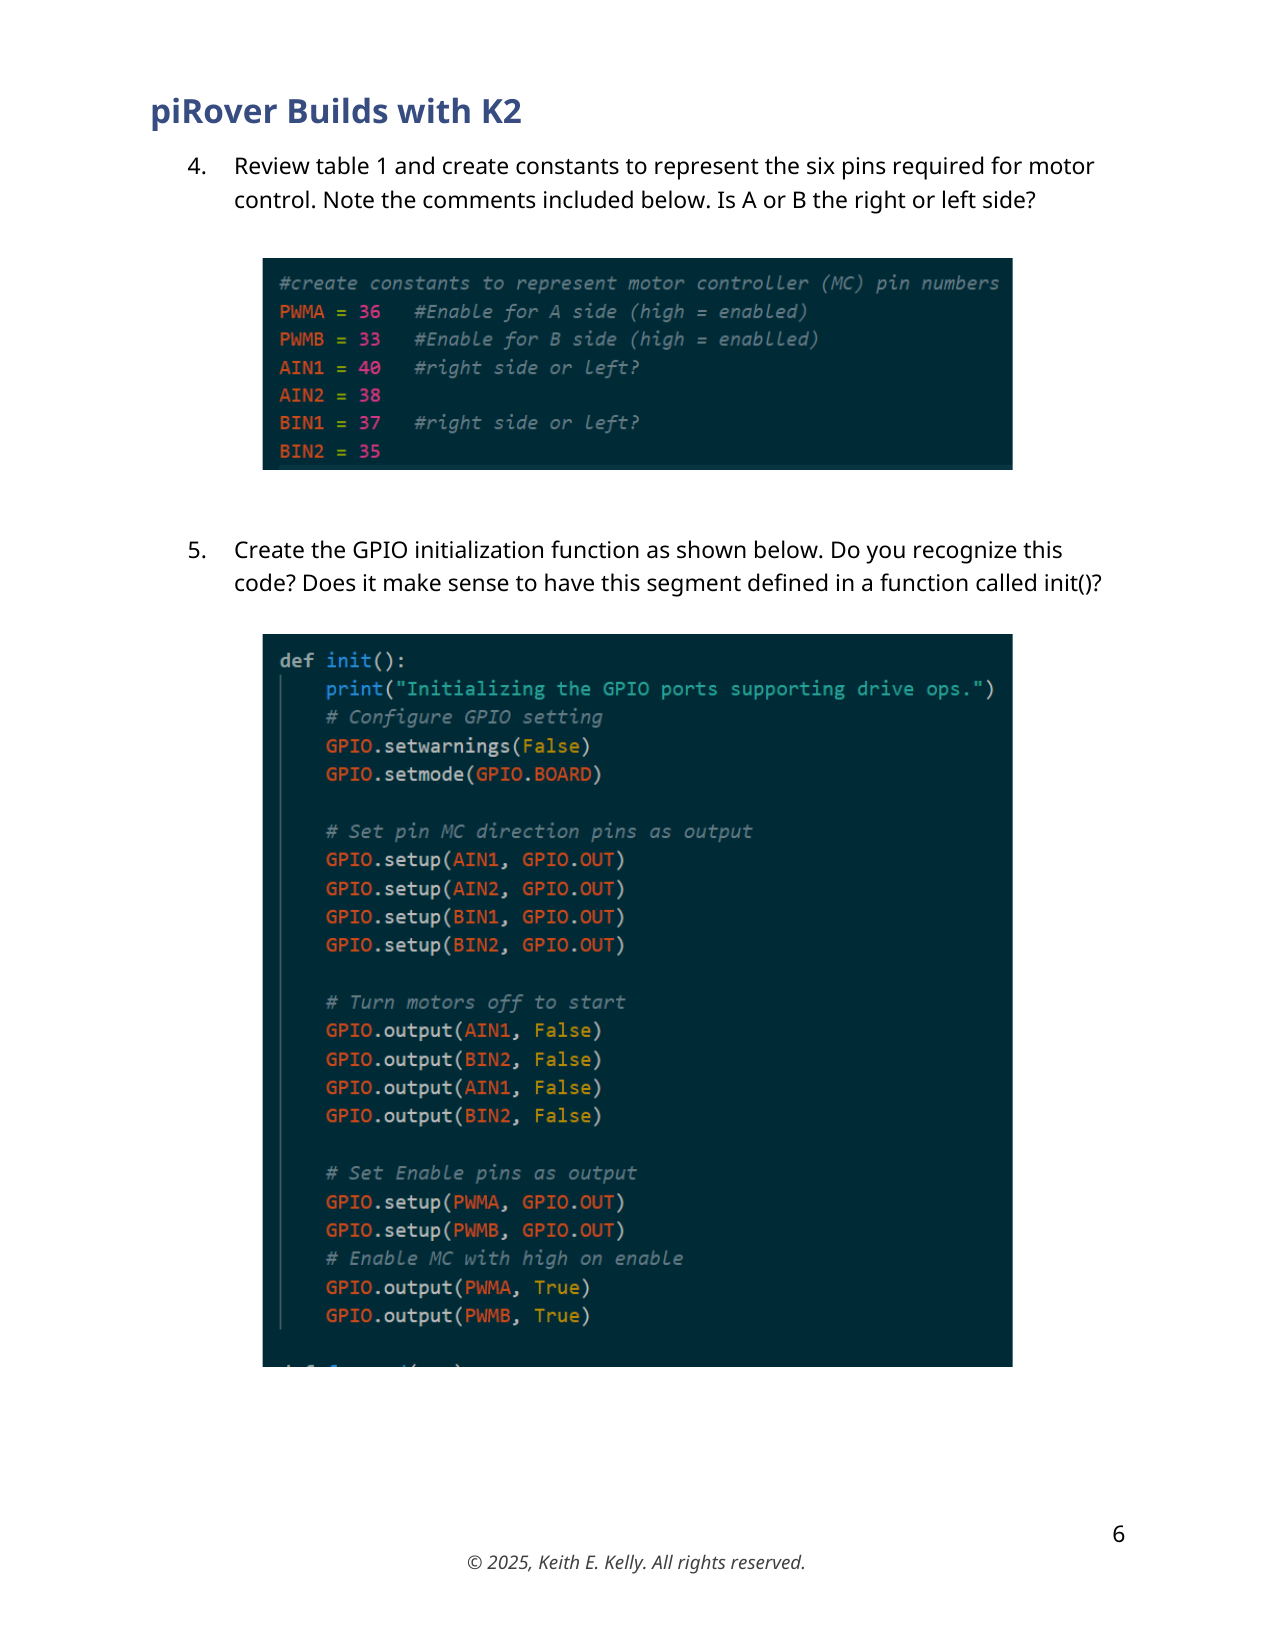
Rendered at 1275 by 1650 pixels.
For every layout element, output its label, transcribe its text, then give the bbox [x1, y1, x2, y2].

picture [461, 284, 469, 289]
picture [535, 853, 545, 866]
picture [517, 336, 526, 345]
picture [605, 910, 613, 923]
picture [327, 996, 337, 1008]
picture [388, 653, 393, 670]
picture [386, 856, 394, 866]
picture [351, 740, 359, 752]
picture [361, 1053, 372, 1066]
picture [351, 1281, 359, 1294]
picture [326, 1024, 336, 1036]
picture [372, 416, 379, 429]
picture [620, 418, 627, 429]
picture [535, 1081, 544, 1094]
picture [375, 652, 381, 671]
picture [621, 363, 626, 374]
picture [923, 280, 931, 289]
picture [339, 740, 348, 752]
picture [361, 740, 372, 752]
picture [398, 714, 405, 723]
picture [535, 1196, 545, 1208]
picture [416, 417, 425, 427]
picture [968, 280, 977, 289]
picture [535, 1109, 544, 1122]
picture [618, 880, 623, 899]
picture [495, 280, 503, 289]
picture [410, 682, 417, 695]
picture [675, 280, 684, 289]
picture [419, 743, 429, 752]
picture [409, 828, 415, 838]
picture [303, 361, 323, 374]
picture [362, 999, 371, 1008]
picture [535, 1024, 544, 1036]
picture [420, 885, 428, 895]
picture [547, 1196, 555, 1208]
picture [474, 332, 480, 345]
picture [489, 743, 498, 756]
picture [360, 445, 368, 457]
picture [709, 280, 729, 289]
picture [571, 681, 578, 695]
picture [353, 658, 358, 667]
picture [484, 277, 492, 289]
picture [501, 1251, 509, 1264]
picture [778, 276, 784, 289]
picture [420, 1053, 452, 1070]
picture [596, 420, 605, 429]
picture [382, 282, 391, 289]
picture [508, 420, 513, 429]
picture [339, 1024, 348, 1036]
picture [956, 276, 965, 289]
picture [445, 910, 450, 927]
picture [350, 939, 359, 951]
picture [393, 280, 402, 289]
picture [445, 1222, 450, 1240]
picture [523, 1196, 532, 1208]
picture [595, 1022, 600, 1041]
picture [581, 714, 590, 723]
picture [405, 280, 413, 289]
picture [466, 910, 486, 923]
picture [431, 1227, 441, 1240]
picture [451, 420, 459, 432]
picture [456, 1053, 460, 1068]
picture [513, 1170, 521, 1179]
picture [431, 856, 441, 870]
picture [547, 882, 555, 895]
picture [512, 828, 521, 838]
picture [547, 1056, 555, 1066]
picture [581, 1112, 591, 1122]
picture [326, 1224, 336, 1236]
picture [604, 1170, 613, 1183]
picture [618, 851, 623, 870]
picture [327, 1252, 337, 1264]
picture [618, 937, 623, 955]
picture [420, 828, 428, 837]
picture [534, 1281, 545, 1294]
picture [416, 362, 424, 372]
picture [339, 1281, 348, 1294]
picture [351, 882, 359, 895]
picture [461, 361, 470, 374]
picture [787, 336, 796, 345]
picture [461, 332, 470, 345]
picture [326, 882, 336, 895]
picture [438, 336, 447, 345]
picture [548, 711, 556, 723]
picture [616, 1255, 625, 1264]
picture [293, 280, 300, 289]
picture [281, 653, 302, 667]
picture [664, 336, 673, 349]
picture [523, 853, 532, 866]
picture [570, 1312, 579, 1322]
picture [593, 999, 602, 1008]
picture [443, 714, 452, 723]
picture [605, 939, 613, 951]
picture [535, 768, 591, 780]
picture [891, 280, 896, 289]
picture [501, 1053, 509, 1066]
picture [420, 856, 428, 866]
picture [361, 910, 372, 923]
list Create the GPIO initialization function as shown below. Do you recognize this code? Does it make sense to have this segment defined in a function called init()? [187, 534, 1125, 599]
picture [386, 942, 394, 951]
picture [339, 1309, 348, 1322]
picture [490, 686, 497, 695]
picture [361, 1196, 372, 1208]
picture [398, 1251, 404, 1264]
picture [552, 305, 559, 317]
picture [396, 828, 406, 842]
picture [456, 1081, 460, 1096]
picture [375, 683, 382, 695]
picture [326, 910, 336, 923]
picture [385, 1056, 405, 1066]
picture [351, 1081, 359, 1094]
picture [595, 1051, 600, 1070]
picture [582, 1170, 591, 1179]
picture [438, 280, 447, 289]
picture [608, 278, 616, 289]
picture [523, 1224, 532, 1236]
picture [641, 305, 650, 317]
picture [461, 305, 470, 318]
picture [415, 333, 426, 345]
picture [557, 853, 568, 866]
picture [361, 882, 372, 895]
picture [431, 743, 440, 752]
picture [408, 1024, 417, 1036]
picture [663, 308, 673, 319]
picture [814, 686, 821, 695]
picture [420, 1199, 428, 1208]
picture [778, 332, 784, 345]
picture [803, 684, 809, 695]
picture [465, 711, 476, 723]
picture [558, 743, 567, 752]
picture [339, 882, 348, 895]
picture [508, 365, 513, 374]
picture [428, 420, 436, 429]
picture [534, 1309, 545, 1322]
picture [570, 743, 579, 752]
picture [420, 686, 428, 695]
picture [445, 851, 450, 870]
picture [443, 1081, 452, 1094]
picture [767, 276, 773, 289]
picture [420, 714, 429, 723]
picture [517, 416, 537, 429]
picture [408, 740, 417, 752]
picture [630, 280, 639, 289]
picture [580, 1196, 613, 1208]
picture [326, 1309, 336, 1322]
picture [547, 1112, 555, 1122]
picture [408, 1281, 417, 1294]
picture [547, 853, 555, 866]
picture [409, 910, 417, 923]
picture [559, 711, 567, 723]
picture [547, 910, 555, 923]
picture [767, 305, 771, 318]
picture [522, 361, 537, 374]
picture [303, 389, 323, 401]
picture [601, 304, 606, 317]
picture [596, 332, 606, 345]
picture [743, 336, 751, 345]
picture [792, 305, 797, 317]
picture [431, 942, 441, 955]
picture [654, 336, 661, 345]
picture [444, 1166, 451, 1179]
picture [489, 910, 498, 923]
picture [454, 771, 463, 780]
picture [465, 1255, 485, 1264]
picture [883, 686, 890, 695]
picture [420, 1112, 440, 1126]
picture [731, 336, 740, 345]
picture [674, 1255, 683, 1262]
picture [571, 1056, 578, 1066]
list Review table 1 and create constants to represent the six pins required for motor control. Note the comments included below. Is A or B the right or left side? [187, 150, 1125, 215]
picture [340, 686, 348, 695]
picture [502, 743, 509, 752]
picture [596, 280, 605, 289]
picture [326, 939, 336, 951]
picture [351, 1053, 359, 1066]
picture [351, 910, 359, 923]
picture [570, 1112, 578, 1122]
picture [551, 280, 560, 289]
picture [580, 939, 602, 951]
picture [385, 1312, 405, 1322]
picture [280, 466, 1013, 470]
picture [374, 999, 383, 1008]
picture [562, 280, 571, 289]
picture [581, 1056, 591, 1066]
picture [535, 910, 545, 923]
picture [456, 1309, 460, 1324]
picture [610, 682, 625, 695]
picture [546, 999, 556, 1008]
picture [456, 1024, 460, 1037]
picture [536, 1255, 543, 1264]
picture [559, 683, 566, 692]
picture [477, 1170, 486, 1183]
picture [413, 1170, 429, 1179]
picture [339, 1109, 348, 1122]
picture [431, 714, 441, 723]
picture [558, 1023, 567, 1036]
picture [535, 1224, 545, 1236]
picture [490, 1170, 497, 1179]
picture [501, 828, 510, 837]
picture [361, 1024, 372, 1036]
picture [305, 653, 313, 667]
picture [595, 1107, 600, 1126]
picture [351, 1309, 359, 1322]
picture [489, 768, 498, 780]
picture [608, 336, 616, 345]
picture [988, 681, 993, 698]
picture [535, 714, 544, 723]
picture [351, 1024, 359, 1036]
picture [352, 825, 359, 831]
picture [551, 333, 560, 345]
picture [455, 743, 463, 752]
picture [595, 1079, 600, 1098]
picture [339, 1196, 348, 1208]
picture [396, 942, 405, 951]
picture [754, 333, 762, 345]
picture [547, 1312, 567, 1322]
picture [326, 1081, 336, 1094]
picture [720, 336, 729, 345]
picture [547, 1084, 555, 1094]
picture [326, 280, 335, 289]
picture [371, 305, 379, 318]
picture [499, 995, 511, 1012]
picture [397, 1167, 406, 1179]
picture [489, 853, 498, 866]
picture [466, 1024, 486, 1036]
picture [476, 768, 486, 780]
picture [523, 939, 532, 951]
picture [433, 686, 440, 695]
picture [558, 1108, 567, 1122]
picture [409, 1109, 417, 1122]
picture [339, 1081, 348, 1094]
picture [385, 1251, 394, 1264]
picture [315, 416, 323, 429]
picture [360, 389, 368, 401]
picture [593, 714, 602, 727]
picture [478, 1053, 486, 1066]
picture [744, 825, 752, 838]
picture [697, 683, 705, 695]
picture [616, 1170, 625, 1179]
picture [517, 309, 522, 318]
picture [339, 939, 348, 951]
picture [489, 1024, 498, 1036]
picture [557, 1224, 568, 1236]
picture [326, 1109, 336, 1122]
picture [408, 1224, 417, 1236]
picture [524, 740, 532, 752]
picture [327, 686, 335, 699]
picture [743, 686, 753, 695]
picture [386, 1227, 394, 1236]
picture [408, 1309, 417, 1322]
picture [408, 853, 417, 866]
picture [454, 1196, 499, 1208]
picture [650, 828, 660, 838]
picture [408, 939, 417, 951]
picture [351, 686, 358, 695]
picture [484, 336, 492, 345]
picture [303, 417, 312, 429]
picture [420, 1024, 452, 1041]
picture [455, 1170, 463, 1179]
picture [466, 1053, 475, 1066]
picture [675, 332, 683, 345]
picture [351, 1196, 359, 1208]
picture [523, 910, 532, 923]
picture [561, 828, 568, 836]
picture [513, 686, 521, 695]
picture [420, 914, 428, 923]
picture [489, 711, 498, 723]
picture [468, 766, 473, 784]
picture [536, 826, 545, 838]
picture [529, 336, 538, 345]
picture [453, 853, 464, 866]
picture [664, 1251, 669, 1264]
picture [467, 882, 486, 895]
picture [547, 1027, 555, 1036]
picture [396, 1227, 405, 1236]
picture [443, 1309, 452, 1322]
picture [386, 771, 394, 780]
picture [536, 996, 544, 1008]
picture [327, 1167, 337, 1179]
picture [408, 714, 418, 726]
picture [522, 308, 527, 317]
picture [475, 362, 479, 374]
picture [456, 686, 462, 695]
picture [327, 711, 337, 723]
picture [524, 828, 532, 838]
picture [547, 939, 555, 951]
picture [409, 882, 417, 895]
picture [586, 308, 593, 318]
picture [351, 768, 359, 780]
picture [374, 1167, 383, 1179]
picture [351, 853, 359, 866]
picture [281, 333, 323, 345]
picture [980, 280, 988, 289]
picture [557, 910, 568, 923]
picture [452, 368, 458, 377]
picture [508, 308, 514, 316]
picture [832, 277, 854, 289]
picture [474, 417, 480, 429]
picture [396, 885, 405, 895]
picture [387, 681, 393, 699]
picture [535, 743, 544, 752]
picture [326, 1281, 336, 1294]
picture [478, 824, 487, 837]
picture [361, 939, 372, 951]
picture [489, 1053, 498, 1066]
picture [524, 1251, 532, 1264]
picture [618, 908, 623, 927]
picture [569, 1170, 579, 1179]
picture [511, 768, 522, 780]
picture [466, 939, 486, 951]
picture [546, 1255, 556, 1266]
picture [466, 1109, 475, 1122]
picture [824, 686, 832, 695]
picture [720, 311, 727, 318]
picture [396, 771, 405, 780]
picture [477, 711, 487, 723]
picture [528, 280, 537, 289]
picture [583, 1279, 589, 1297]
picture [467, 743, 486, 752]
picture [327, 825, 337, 837]
picture [489, 1109, 498, 1122]
picture [584, 1255, 602, 1264]
picture [361, 1081, 372, 1094]
picture [339, 1053, 348, 1066]
picture [374, 714, 382, 723]
picture [339, 768, 348, 780]
picture [558, 1080, 567, 1094]
picture [736, 829, 741, 837]
picture [535, 1053, 544, 1066]
picture [431, 1166, 440, 1179]
picture [281, 305, 324, 318]
picture [292, 416, 300, 429]
picture [466, 853, 486, 866]
picture [664, 280, 673, 289]
picture [442, 825, 460, 838]
picture [326, 853, 336, 866]
picture [585, 280, 594, 289]
picture [754, 280, 762, 289]
picture [445, 880, 450, 899]
picture [371, 389, 379, 401]
picture [452, 308, 459, 318]
picture [582, 686, 590, 695]
picture [618, 1194, 623, 1212]
picture [478, 1109, 486, 1122]
picture [559, 1252, 567, 1264]
picture [371, 333, 379, 345]
picture [386, 885, 394, 895]
picture [454, 910, 464, 923]
picture [580, 910, 602, 923]
picture [641, 332, 650, 345]
picture [420, 1281, 452, 1298]
picture [571, 714, 578, 723]
picture [489, 999, 498, 1008]
picture [597, 366, 603, 374]
picture [836, 686, 845, 699]
picture [326, 1196, 336, 1208]
picture [417, 277, 425, 289]
picture [339, 1224, 348, 1236]
picture [583, 1307, 589, 1326]
picture [547, 739, 555, 752]
picture [461, 416, 470, 429]
picture [361, 305, 368, 318]
picture [466, 1003, 474, 1008]
picture [940, 686, 948, 699]
picture [991, 280, 999, 289]
picture [374, 825, 383, 838]
picture [432, 996, 440, 1008]
picture [586, 416, 592, 429]
picture [326, 740, 336, 752]
picture [454, 939, 464, 951]
picture [473, 304, 477, 316]
picture [281, 445, 290, 457]
picture [799, 332, 809, 345]
picture [431, 914, 441, 927]
picture [581, 1084, 591, 1094]
picture [427, 280, 436, 289]
picture [371, 445, 379, 457]
picture [420, 942, 428, 951]
picture [385, 1112, 405, 1122]
picture [385, 1027, 405, 1036]
picture [536, 686, 545, 699]
picture [361, 1109, 372, 1122]
picture [467, 686, 474, 695]
picture [585, 740, 589, 754]
picture [523, 882, 532, 895]
picture [928, 686, 935, 692]
picture [386, 710, 394, 725]
picture [518, 280, 527, 289]
picture [350, 1167, 359, 1179]
picture [362, 1170, 371, 1179]
picture [450, 336, 459, 345]
picture [351, 1252, 360, 1264]
picture [501, 768, 509, 780]
picture [338, 277, 346, 289]
picture [456, 1281, 460, 1296]
picture [446, 682, 451, 695]
picture [453, 882, 464, 895]
picture [501, 1024, 509, 1036]
picture [361, 1281, 372, 1294]
picture [489, 939, 498, 951]
picture [303, 445, 323, 457]
picture [443, 999, 452, 1008]
picture [595, 766, 600, 784]
picture [351, 1109, 359, 1122]
picture [511, 995, 523, 1012]
picture [767, 332, 773, 345]
picture [878, 280, 886, 289]
picture [408, 1255, 417, 1264]
picture [710, 825, 718, 836]
picture [641, 280, 650, 289]
picture [688, 828, 695, 837]
picture [535, 882, 545, 895]
picture [349, 280, 357, 289]
picture [431, 885, 441, 899]
picture [396, 856, 405, 866]
picture [755, 305, 761, 312]
picture [466, 1281, 510, 1294]
picture [507, 335, 515, 344]
picture [280, 278, 291, 289]
picture [280, 389, 300, 401]
picture [330, 658, 335, 667]
picture [587, 336, 592, 345]
picture [479, 681, 485, 695]
picture [776, 310, 783, 318]
picture [608, 310, 614, 318]
picture [326, 1053, 336, 1066]
picture [443, 1109, 452, 1122]
picture [339, 853, 348, 866]
picture [580, 1224, 613, 1236]
picture [280, 361, 300, 374]
picture [580, 882, 613, 895]
picture [385, 1084, 405, 1094]
picture [456, 1109, 460, 1125]
picture [352, 996, 361, 1008]
picture [386, 999, 394, 1008]
picture [592, 828, 602, 842]
picture [490, 828, 497, 838]
picture [582, 997, 591, 1008]
picture [373, 1255, 383, 1264]
picture [281, 416, 289, 429]
picture [428, 333, 437, 345]
picture [616, 828, 625, 837]
picture [675, 305, 683, 318]
picture [934, 280, 943, 289]
picture [900, 280, 909, 289]
picture [618, 1222, 623, 1240]
picture [359, 361, 380, 374]
picture [465, 1081, 486, 1094]
picture [451, 277, 459, 287]
picture [514, 738, 520, 756]
picture [432, 1252, 453, 1264]
picture [617, 996, 625, 1008]
picture [501, 1109, 509, 1122]
picture [529, 309, 534, 317]
picture [292, 445, 300, 457]
picture [351, 1224, 359, 1236]
picture [396, 743, 405, 752]
picture [558, 1052, 566, 1066]
picture [628, 1168, 636, 1179]
picture [557, 1196, 568, 1208]
picture [489, 882, 498, 895]
picture [799, 280, 808, 289]
picture [454, 1224, 498, 1236]
picture [569, 828, 578, 837]
picture [351, 714, 357, 723]
picture [547, 1284, 567, 1294]
picture [489, 1081, 498, 1094]
picture [945, 280, 955, 287]
picture [500, 711, 510, 723]
picture [417, 306, 425, 316]
picture [408, 767, 451, 780]
picture [361, 853, 372, 866]
picture [385, 1284, 405, 1294]
picture [420, 1312, 440, 1326]
picture [396, 914, 405, 923]
picture [594, 1167, 602, 1179]
picture [871, 686, 878, 695]
picture [386, 914, 394, 923]
picture [697, 828, 706, 838]
picture [444, 743, 452, 752]
picture [653, 277, 662, 289]
picture [361, 768, 372, 780]
picture [606, 418, 616, 433]
picture [371, 280, 379, 289]
picture [557, 882, 568, 895]
picture [315, 280, 323, 289]
picture [787, 280, 796, 289]
picture [501, 1081, 509, 1094]
picture [489, 1252, 498, 1264]
picture [304, 280, 312, 289]
picture [445, 938, 450, 955]
picture [581, 1027, 591, 1036]
picture [445, 1194, 450, 1212]
picture [361, 1224, 372, 1236]
picture [719, 828, 729, 842]
picture [362, 714, 371, 723]
picture [484, 309, 490, 318]
picture [524, 686, 532, 695]
picture [500, 1170, 509, 1179]
picture [360, 333, 368, 345]
picture [580, 853, 613, 866]
picture [420, 1084, 440, 1098]
picture [663, 686, 681, 699]
picture [571, 1027, 578, 1036]
picture [361, 1309, 372, 1322]
picture [420, 1227, 428, 1236]
picture [408, 999, 429, 1008]
picture [628, 1255, 636, 1264]
picture [408, 1053, 417, 1066]
picture [651, 1251, 659, 1264]
picture [606, 361, 615, 378]
picture [571, 1084, 578, 1094]
picture [570, 1284, 579, 1294]
picture [535, 1170, 544, 1179]
picture [466, 1309, 509, 1322]
picture [362, 828, 371, 838]
picture [539, 280, 549, 293]
picture [547, 1224, 555, 1236]
picture [732, 278, 740, 289]
picture [408, 1081, 417, 1094]
picture [586, 361, 592, 374]
picture [639, 1255, 649, 1264]
picture [428, 305, 436, 318]
picture [548, 828, 555, 838]
picture [535, 939, 545, 951]
picture [326, 768, 336, 780]
picture [905, 686, 913, 695]
picture [339, 910, 348, 923]
picture [431, 1199, 440, 1212]
picture [557, 939, 568, 951]
picture [408, 1196, 417, 1208]
picture [654, 308, 659, 318]
picture [396, 1199, 405, 1208]
picture [639, 682, 649, 695]
picture [763, 686, 775, 699]
picture [360, 416, 368, 429]
